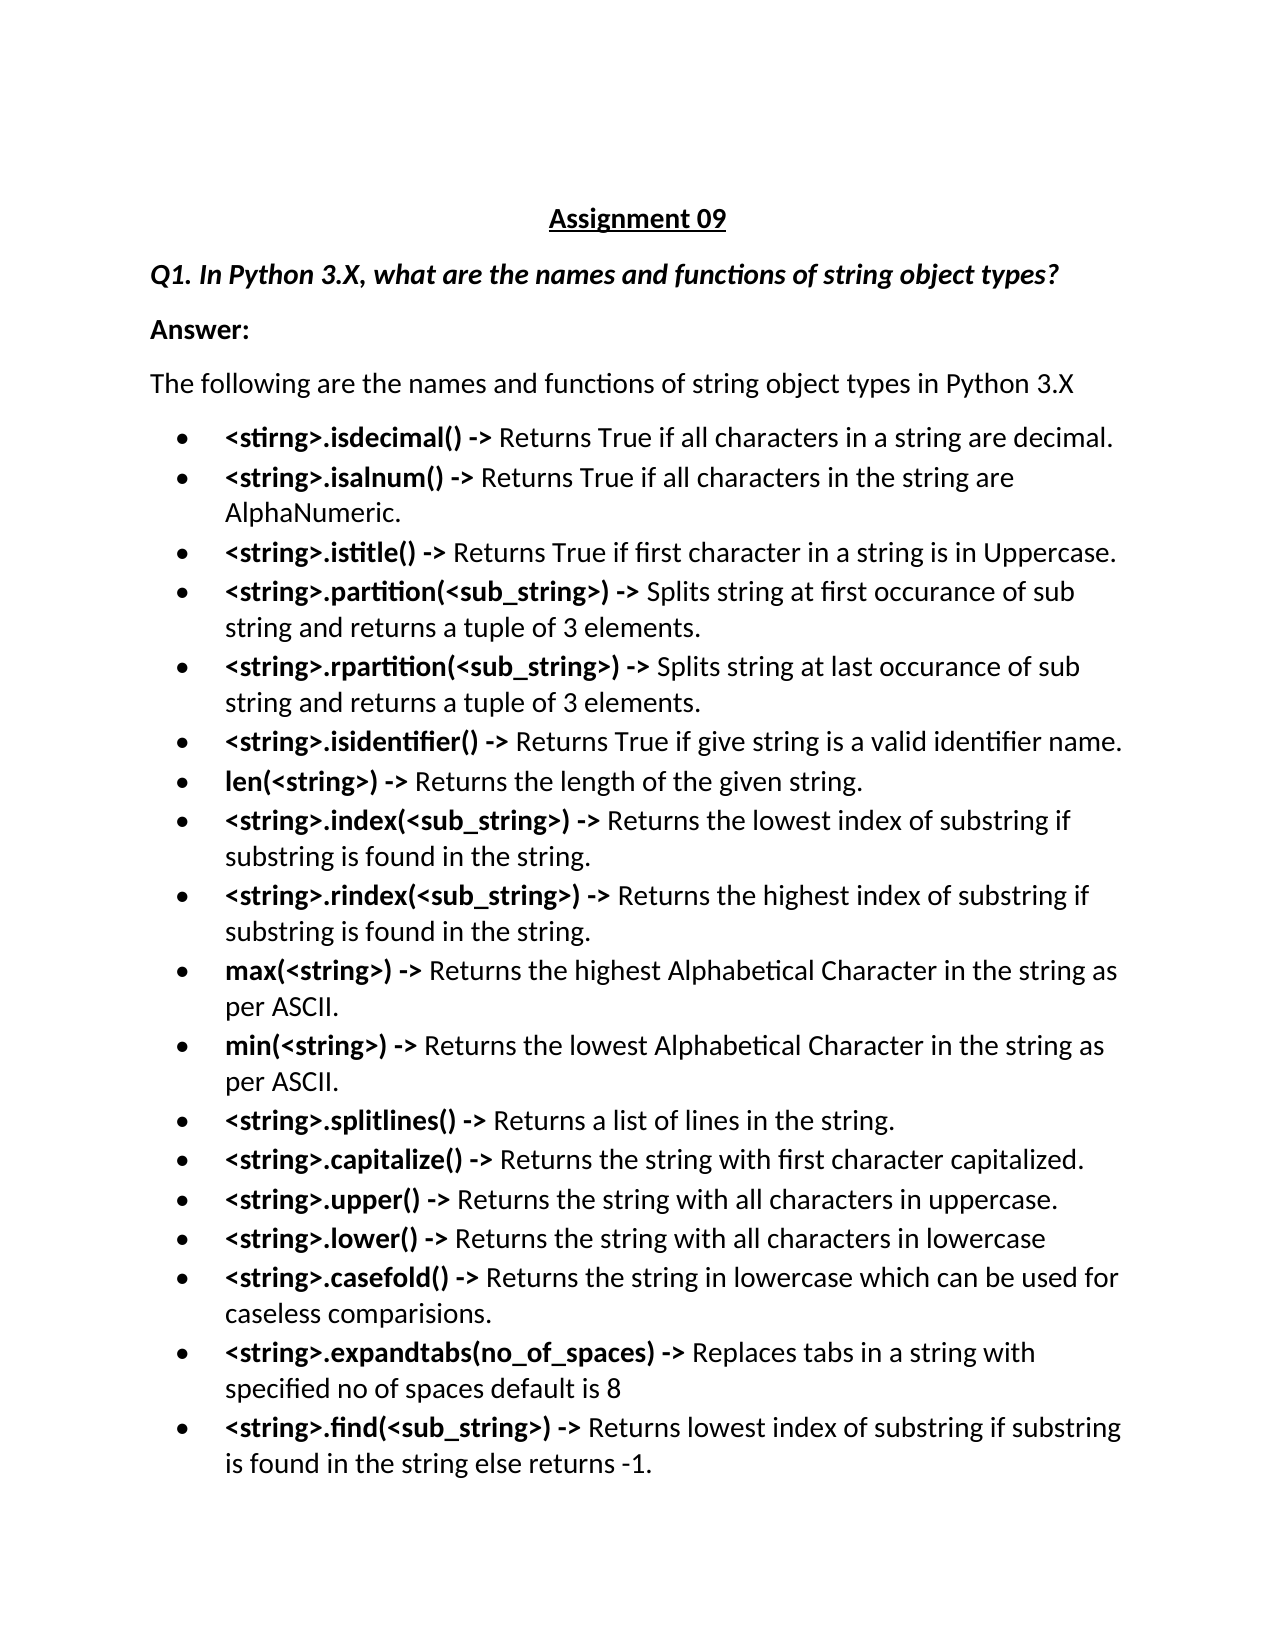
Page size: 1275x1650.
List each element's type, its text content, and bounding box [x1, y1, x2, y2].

list <string>.istitle() -> Returns True if first character in a string is in Uppercase. [175, 534, 1125, 569]
subtitle Q1. In Python 3.X, what are the names and functions of string object types? [150, 256, 1125, 292]
list <string>.isidentifier() -> Returns True if give string is a valid identifier name. [175, 723, 1125, 759]
list <string>.find(<sub_string>) -> Returns lowest index of substring if substring is found in the string else returns -1. [175, 1409, 1125, 1481]
subtitle Assignment 09 [150, 200, 1125, 236]
list <string>.upper() -> Returns the string with all characters in uppercase. [175, 1181, 1125, 1216]
list <string>.partition(<sub_string>) -> Splits string at first occurance of sub string and returns a tuple of 3 elements. [175, 573, 1125, 644]
text The following are the names and functions of string object types in Python 3.X [150, 365, 1125, 401]
list <string>.expandtabs(no_of_spaces) -> Replaces tabs in a string with specified no of spaces default is 8 [175, 1334, 1125, 1406]
list <string>.splitlines() -> Returns a list of lines in the string. [175, 1102, 1125, 1138]
list <string>.capitalize() -> Returns the string with first character capitalized. [175, 1141, 1125, 1177]
list <string>.lower() -> Returns the string with all characters in lowercase [175, 1220, 1125, 1256]
list len(<string>) -> Returns the length of the given string. [175, 763, 1125, 798]
list <string>.rindex(<sub_string>) -> Returns the highest index of substring if substring is found in the string. [175, 877, 1125, 948]
list max(<string>) -> Returns the highest Alphabetical Character in the string as per ASCII. [175, 952, 1125, 1023]
list min(<string>) -> Returns the lowest Alphabetical Character in the string as per ASCII. [175, 1027, 1125, 1098]
list <string>.index(<sub_string>) -> Returns the lowest index of substring if substring is found in the string. [175, 802, 1125, 873]
text Answer: [150, 311, 1125, 346]
list <string>.isalnum() -> Returns True if all characters in the string are AlphaNumeric. [175, 459, 1125, 530]
list <string>.casefold() -> Returns the string in lowercase which can be used for caseless comparisions. [175, 1259, 1125, 1331]
list <stirng>.isdecimal() -> Returns True if all characters in a string are decimal. [175, 419, 1125, 455]
list <string>.rpartition(<sub_string>) -> Splits string at last occurance of sub string and returns a tuple of 3 elements. [175, 648, 1125, 719]
